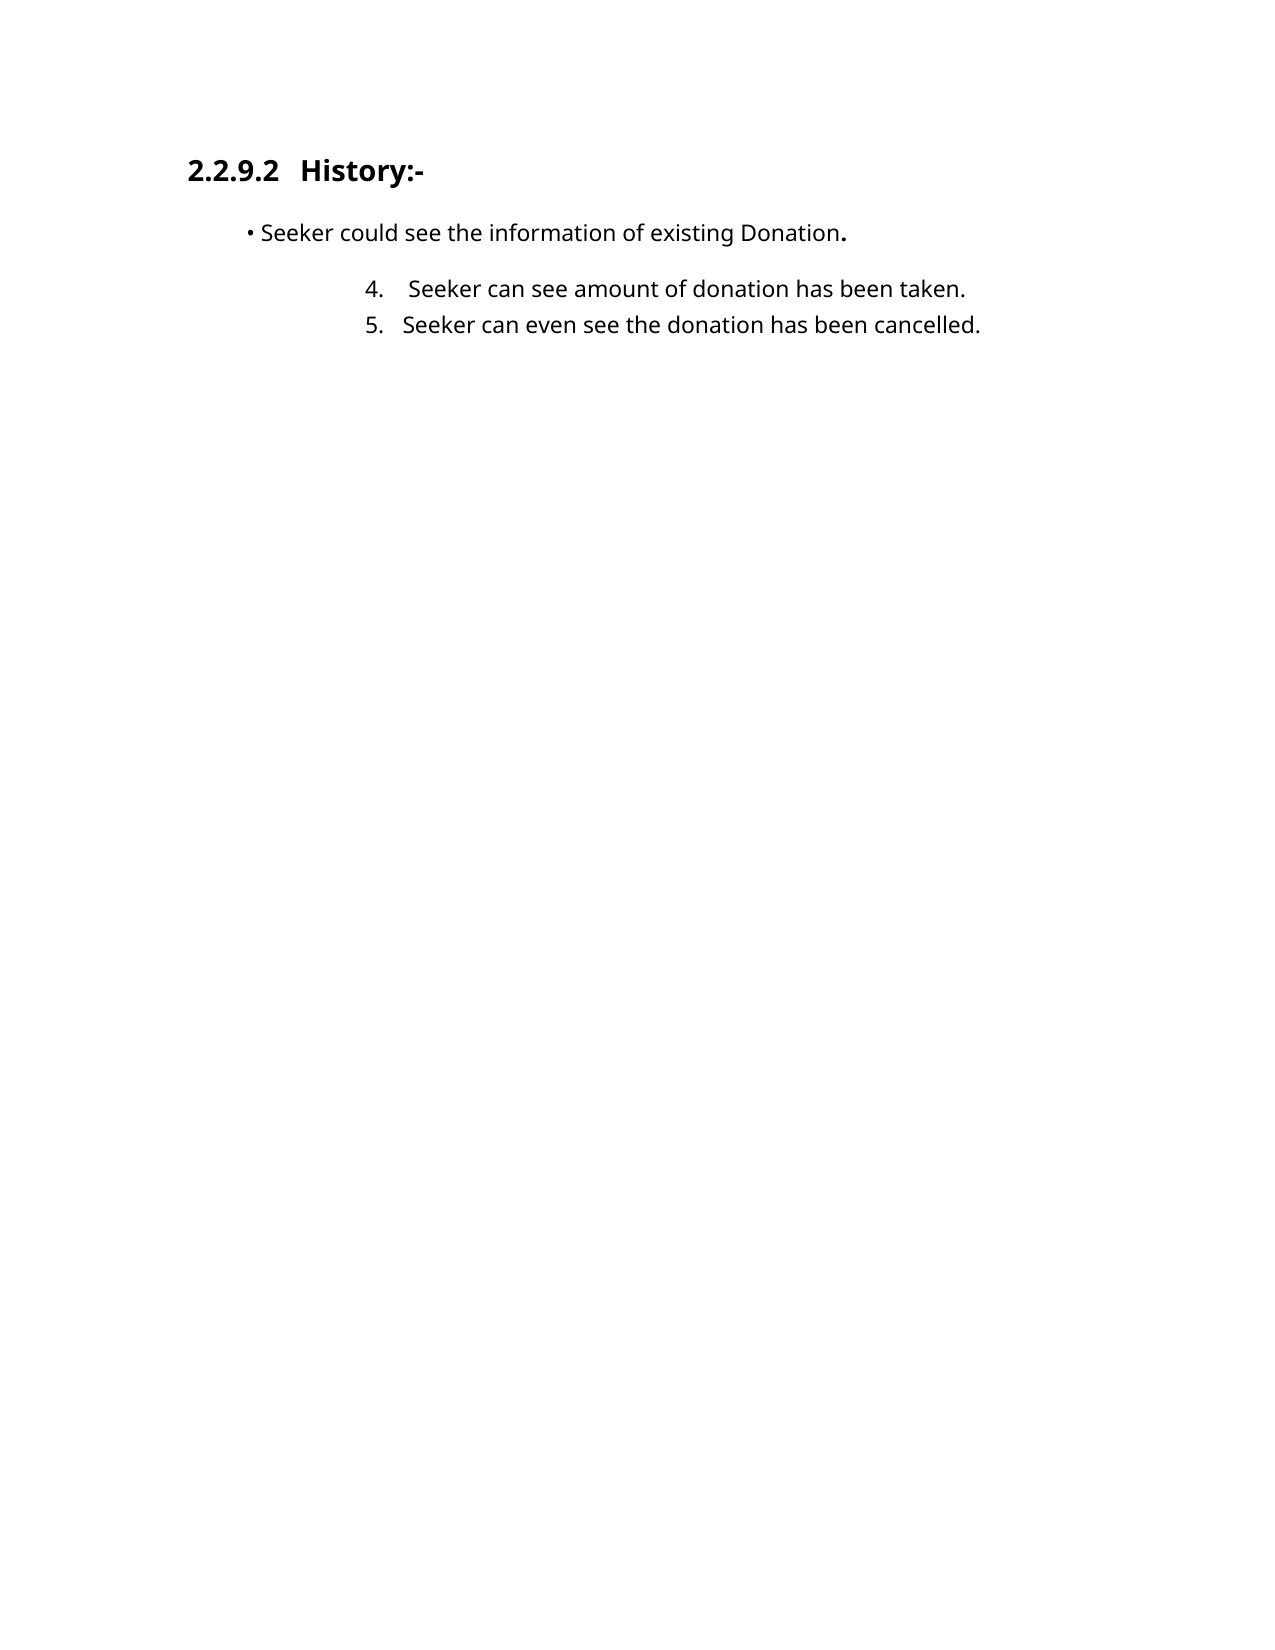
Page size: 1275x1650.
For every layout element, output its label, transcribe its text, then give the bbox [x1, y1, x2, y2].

list History:- [187, 150, 1125, 190]
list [365, 309, 1125, 340]
text • Seeker could see the information of existing Donation. [208, 216, 1125, 248]
list Seeker can see amount of donation has been taken. [365, 273, 1125, 304]
